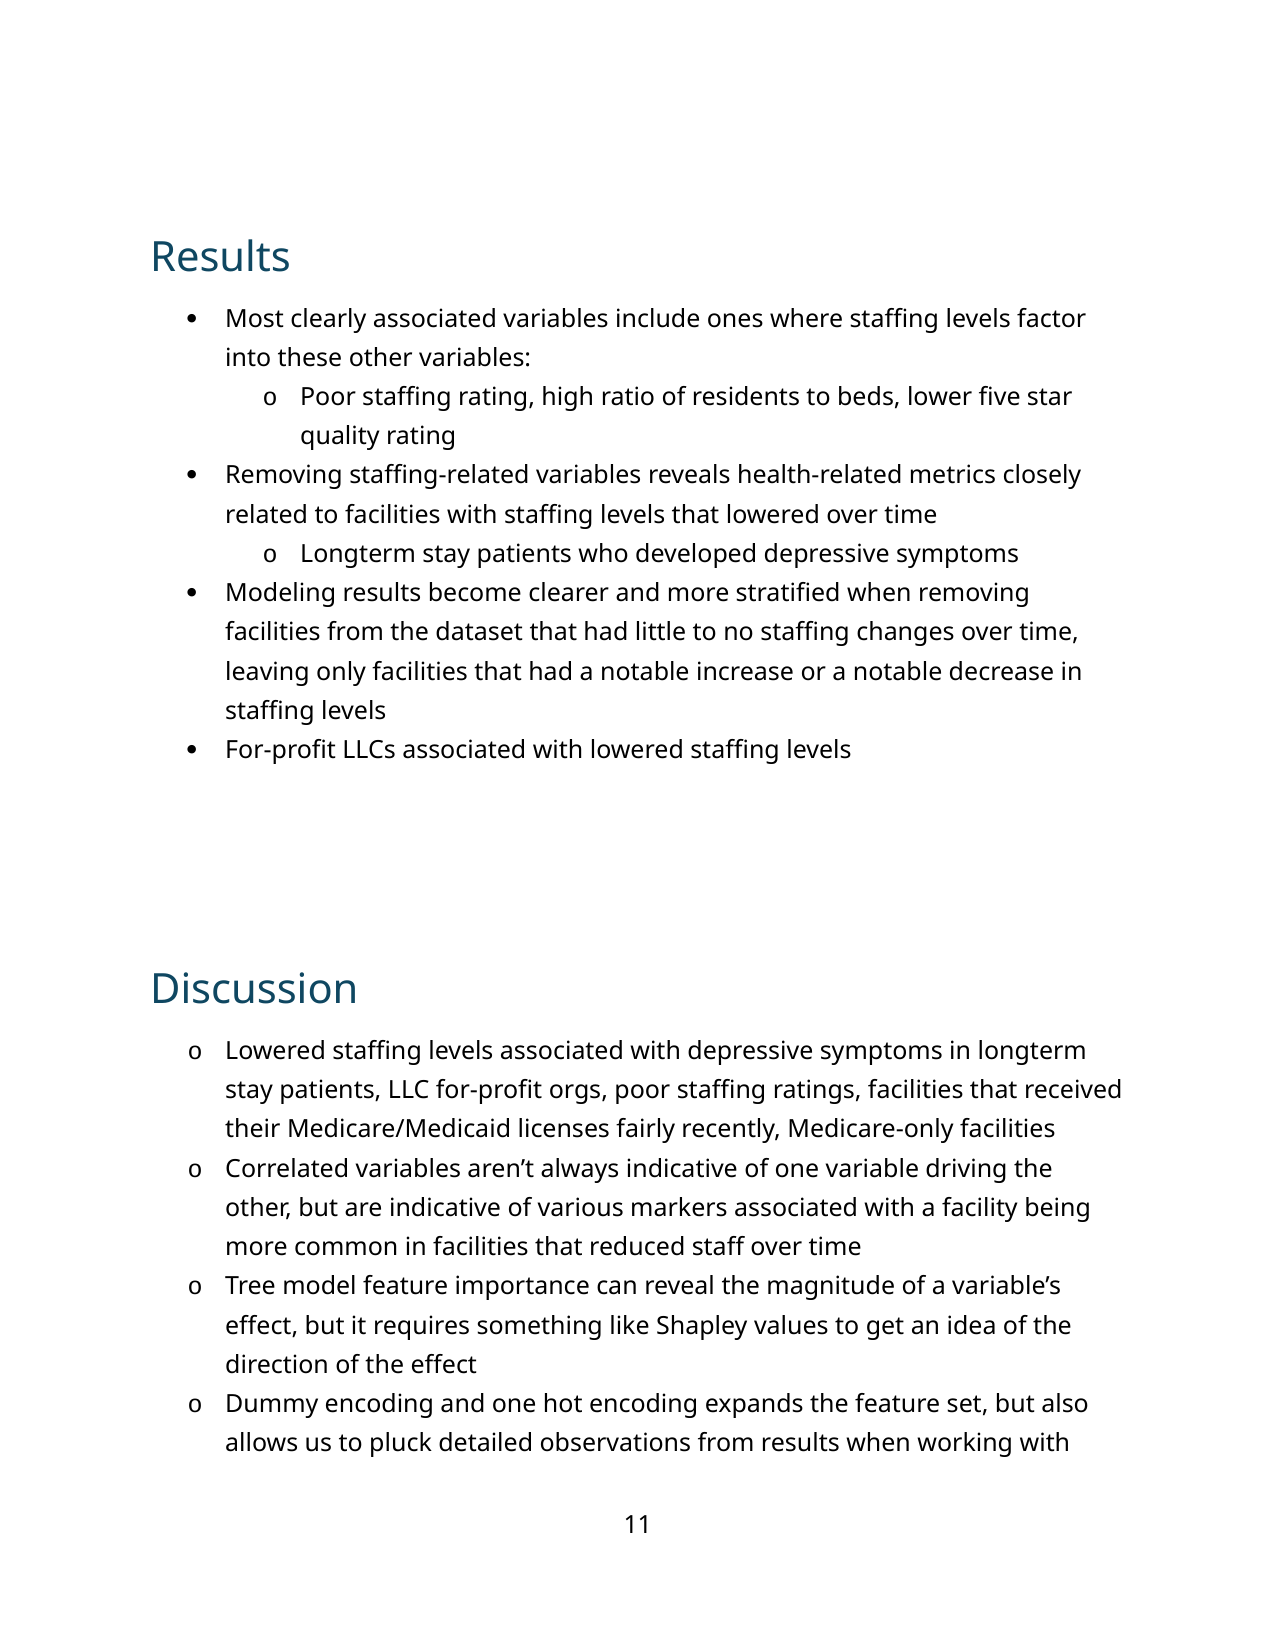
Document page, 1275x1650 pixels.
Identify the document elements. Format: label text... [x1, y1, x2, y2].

list Removing staffing-related variables reveals health-related metrics closely related to facilities with staffing levels that lowered over time [187, 457, 1125, 530]
list Poor staffing rating, high ratio of residents to beds, lower five star quality rating [262, 378, 1125, 452]
list Most clearly associated variables include ones where staffing levels factor into these other variables: [187, 300, 1125, 373]
list Lowered staffing levels associated with depressive symptoms in longterm stay patients, LLC for-profit orgs, poor staffing ratings, facilities that received their Medicare/Medicaid licenses fairly recently, Medicare-only facilities [187, 1032, 1125, 1145]
subtitle Results [150, 227, 1125, 283]
list Correlated variables aren’t always indicative of one variable driving the other, but are indicative of various markers associated with a facility being more common in facilities that reduced staff over time [187, 1150, 1125, 1263]
list For-profit LLCs associated with lowered staffing levels [187, 731, 1125, 766]
subtitle Discussion [150, 959, 1125, 1016]
list Longterm stay patients who developed depressive symptoms [262, 535, 1125, 570]
list Tree model feature importance can reveal the magnitude of a variable’s effect, but it requires something like Shapley values to get an idea of the direction of the effect [187, 1268, 1125, 1381]
list Modeling results become clearer and more stratified when removing facilities from the dataset that had little to no staffing changes over time, leaving only facilities that had a notable increase or a notable decrease in staffing levels [187, 575, 1125, 726]
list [187, 1386, 1125, 1459]
